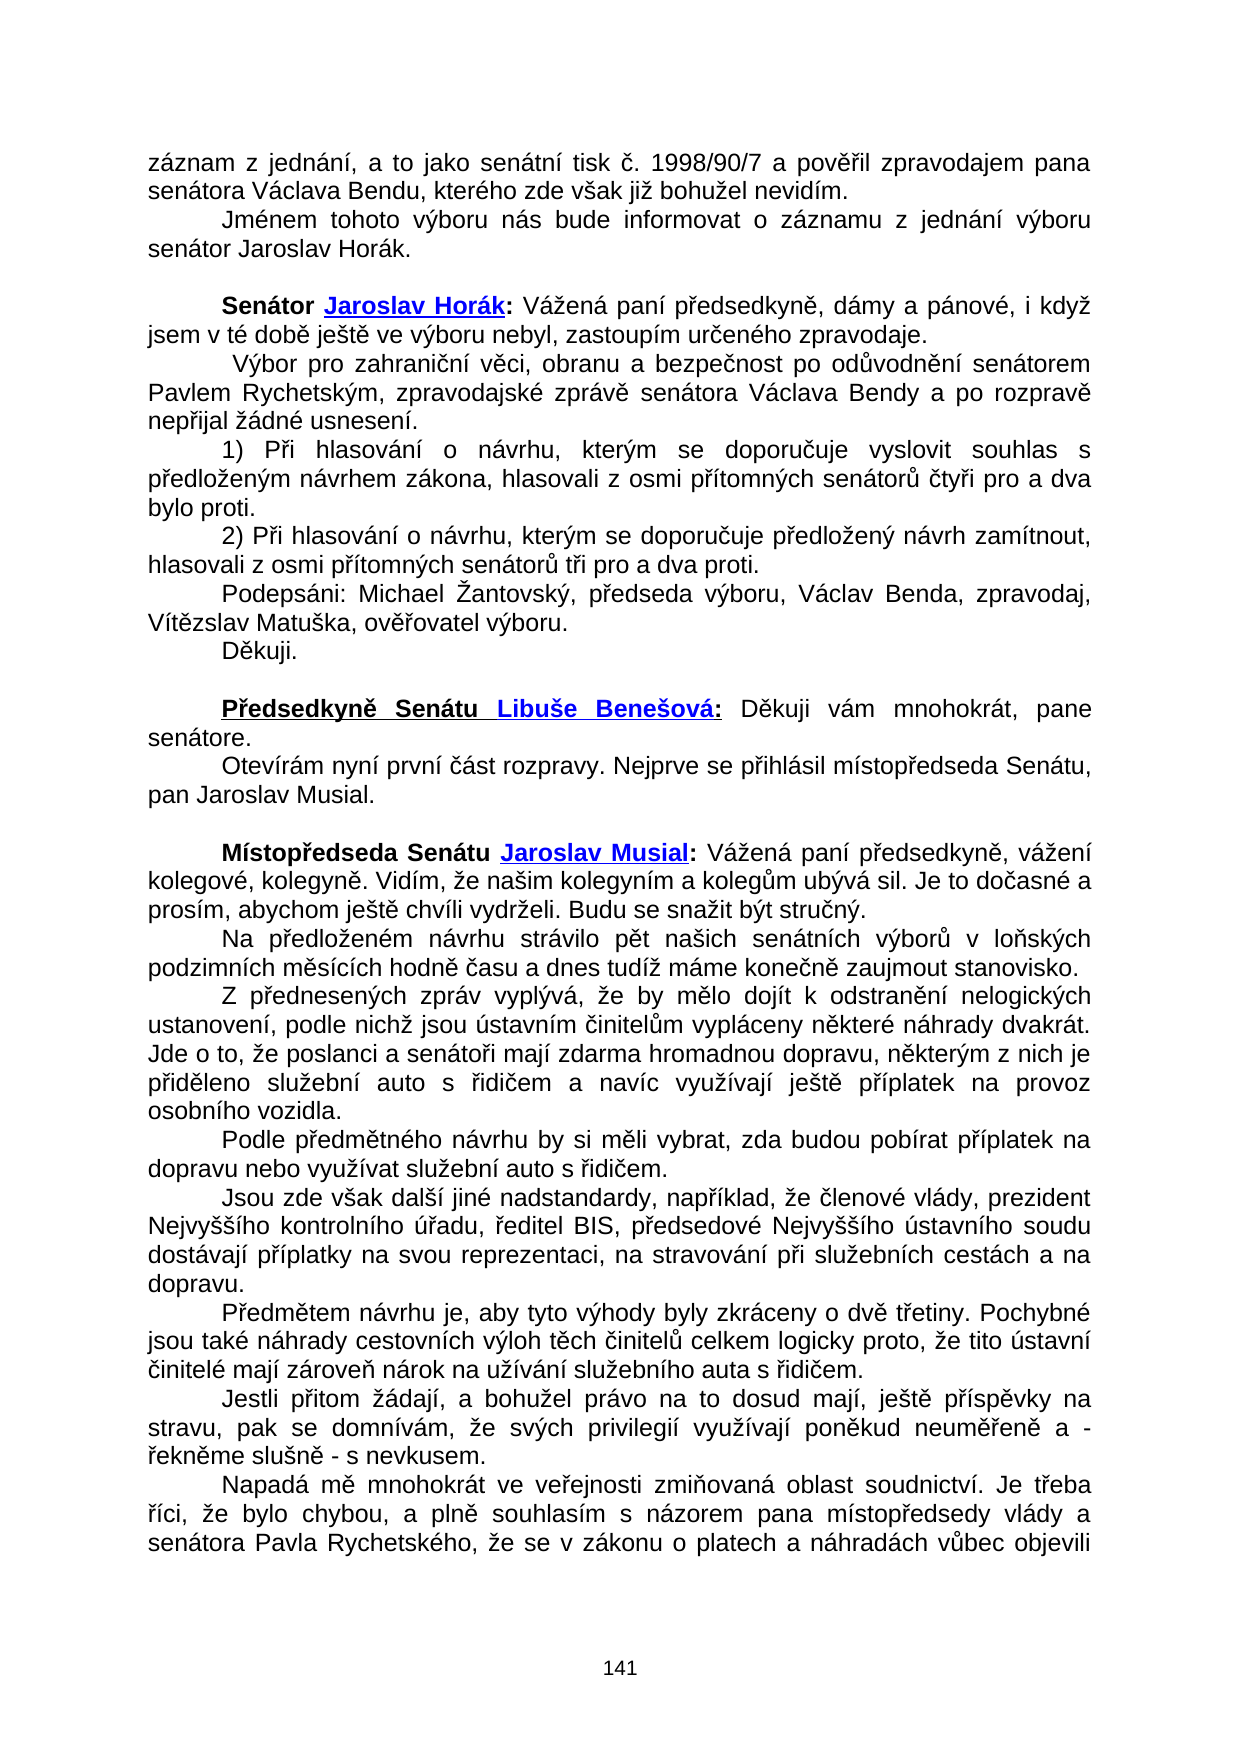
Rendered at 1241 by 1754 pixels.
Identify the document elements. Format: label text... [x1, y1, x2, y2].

text 1) Při hlasování o návrhu, kterým se doporučuje vyslovit souhlas s předloženým návrhem zákona, hlasovali z osmi přítomných senátorů čtyři pro a dva bylo proti. [148, 435, 1093, 521]
text Výbor pro zahraniční věci, obranu a bezpečnost po odůvodnění senátorem Pavlem Rychetským, zpravodajské zprávě senátora Václava Bendy a po rozpravě nepřijal žádné usnesení. [148, 349, 1093, 435]
text Na předloženém návrhu strávilo pět našich senátních výborů v loňských podzimních měsících hodně času a dnes tudíž máme konečně zaujmout stanovisko. [148, 924, 1093, 981]
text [148, 1470, 1093, 1556]
text Otevírám nyní první část rozpravy. Nejprve se přihlásil místopředseda Senátu, pan Jaroslav Musial. [148, 751, 1093, 809]
text Podle předmětného návrhu by si měli vybrat, zda budou pobírat příplatek na dopravu nebo využívat služební auto s řidičem. [148, 1125, 1093, 1183]
text Jsou zde však další jiné nadstandardy, například, že členové vlády, prezident Nejvyššího kontrolního úřadu, ředitel BIS, předsedové Nejvyššího ústavního soudu dostávají příplatky na svou reprezentaci, na stravování při služebních cestách a na dopravu. [148, 1183, 1093, 1298]
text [148, 148, 1093, 205]
text Předmětem návrhu je, aby tyto výhody byly zkráceny o dvě třetiny. Pochybné jsou také náhrady cestovních výloh těch činitelů celkem logicky proto, že tito ústavní činitelé mají zároveň nárok na užívání služebního auta s řidičem. [148, 1298, 1093, 1384]
text 2) Při hlasování o návrhu, kterým se doporučuje předložený návrh zamítnout, hlasovali z osmi přítomných senátorů tři pro a dva proti. [148, 521, 1093, 579]
text Jestli přitom žádají, a bohužel právo na to dosud mají, ještě příspěvky na stravu, pak se domnívám, že svých privilegií využívají poněkud neuměřeně a - řekněme slušně - s nevkusem. [148, 1384, 1093, 1470]
text Jménem tohoto výboru nás bude informovat o záznamu z jednání výboru senátor Jaroslav Horák. [148, 205, 1093, 263]
text Místopředseda Senátu Jaroslav Musial: Vážená paní předsedkyně, vážení kolegové, kolegyně. Vidím, že našim kolegyním a kolegům ubývá sil. Je to dočasné a prosím, abychom ještě chvíli vydrželi. Budu se snažit být stručný. [148, 838, 1093, 924]
text Předsedkyně Senátu Libuše Benešová: Děkuji vám mnohokrát, pane senátore. [148, 694, 1093, 751]
text Z přednesených zpráv vyplývá, že by mělo dojít k odstranění nelogických ustanovení, podle nichž jsou ústavním činitelům vypláceny některé náhrady dvakrát. Jde o to, že poslanci a senátoři mají zdarma hromadnou dopravu, některým z nich je přiděleno služební auto s řidičem a navíc využívají ještě příplatek na provoz osobního vozidla. [148, 981, 1093, 1125]
text Podepsáni: Michael Žantovský, předseda výboru, Václav Benda, zpravodaj, Vítězslav Matuška, ověřovatel výboru. [148, 579, 1093, 636]
text Senátor Jaroslav Horák: Vážená paní předsedkyně, dámy a pánové, i když jsem v té době ještě ve výboru nebyl, zastoupím určeného zpravodaje. [148, 291, 1093, 349]
text Děkuji. [148, 636, 1093, 665]
